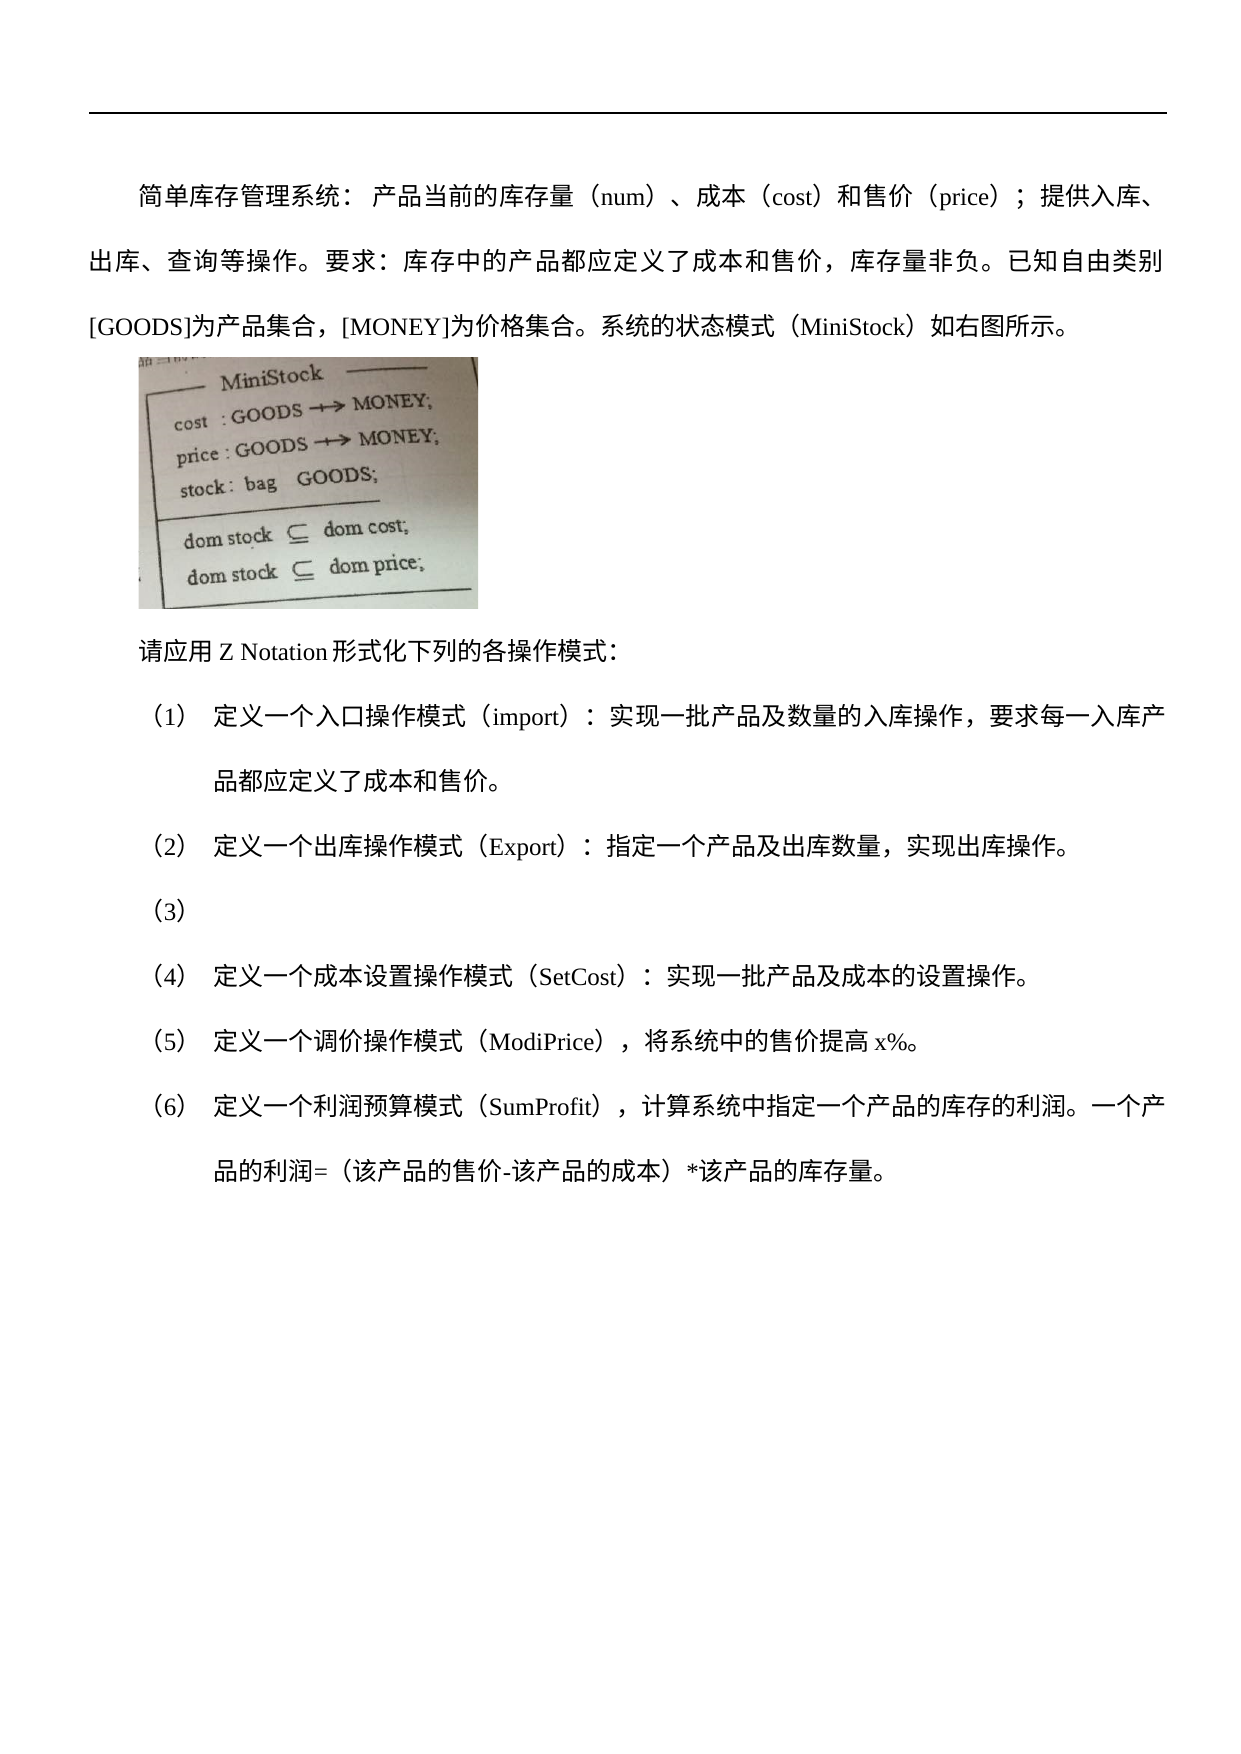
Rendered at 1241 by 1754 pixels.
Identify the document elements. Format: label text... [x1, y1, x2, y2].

list 定义一个调价操作模式（ModiPrice），将系统中的售价提高x%。 [139, 1007, 1167, 1072]
picture [138, 357, 479, 609]
list 定义一个入口操作模式（import）：实现一批产品及数量的入库操作，要求每一入库产品都应定义了成本和售价。 [139, 682, 1167, 812]
text 请应用Z Notation形式化下列的各操作模式： [89, 617, 1167, 682]
list 定义一个出库操作模式（Export）：指定一个产品及出库数量，实现出库操作。 [139, 812, 1167, 877]
text 简单库存管理系统： 产品当前的库存量（num）、成本（cost）和售价（price）；提供入库、出库、查询等操作。要求：库存中的产品都应定义了成本和售价，库存量非负。已知自由类别[GOODS]为产品集合，[MONEY]为价格集合。系统的状态模式（MiniStock）如右图所示。 [89, 162, 1167, 357]
list 定义一个利润预算模式（SumProfit），计算系统中指定一个产品的库存的利润。一个产品的利润=（该产品的售价-该产品的成本）*该产品的库存量。 [139, 1072, 1167, 1202]
list 定义一个成本设置操作模式（SetCost）：实现一批产品及成本的设置操作。 [139, 942, 1167, 1007]
